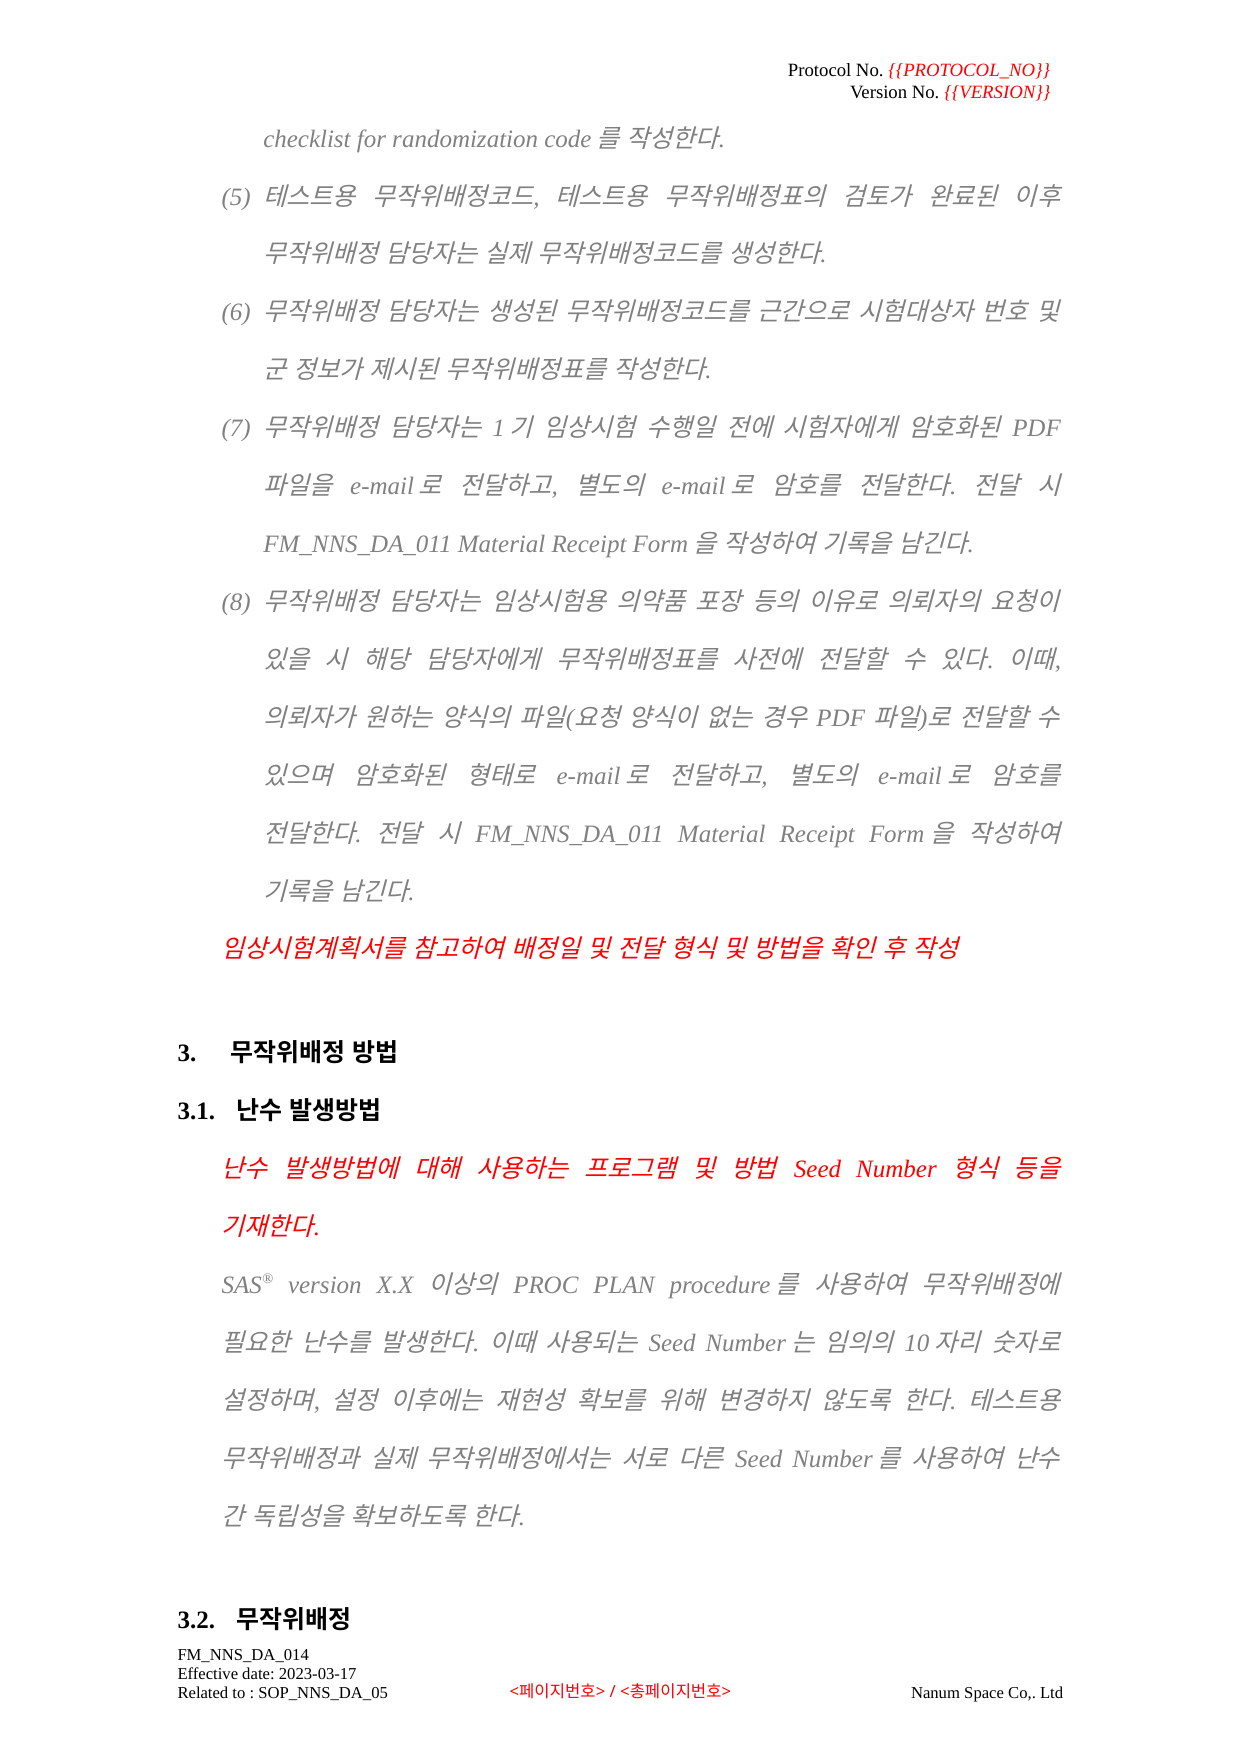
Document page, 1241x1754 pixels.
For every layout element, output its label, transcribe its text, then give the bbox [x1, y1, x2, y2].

text 난수 발생방법에 대해 사용하는 프로그램 및 방법 Seed Number 형식 등을 기재한다. [221, 1149, 1063, 1243]
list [221, 118, 1063, 154]
list 무작위배정 방법 [177, 1033, 1063, 1069]
list 무작위배정 담당자는 생성된 무작위배정코드를 근간으로 시험대상자 번호 및 군 정보가 제시된 무작위배정표를 작성한다. [221, 292, 1063, 386]
text 임상시험계획서를 참고하여 배정일 및 전달 형식 및 방법을 확인 후 작성 [221, 929, 1063, 965]
list 무작위배정 담당자는 1기 임상시험 수행일 전에 시험자에게 암호화된 PDF 파일을 e-mail로 전달하고, 별도의 e-mail로 암호를 전달한다. 전달 시 FM_NNS_DA_011 Material Receipt Form을 작성하여 기록을 남긴다. [221, 408, 1063, 560]
list 테스트용 무작위배정코드, 테스트용 무작위배정표의 검토가 완료된 이후 무작위배정 담당자는 실제 무작위배정코드를 생성한다. [221, 176, 1063, 270]
text SAS® version X.X 이상의 PROC PLAN procedure를 사용하여 무작위배정에 필요한 난수를 발생한다. 이때 사용되는 Seed Number는 임의의 10자리 숫자로 설정하며, 설정 이후에는 재현성 확보를 위해 변경하지 않도록 한다. 테스트용 무작위배정과 실제 무작위배정에서는 서로 다른 Seed Number를 사용하여 난수 간 독립성을 확보하도록 한다. [221, 1264, 1063, 1532]
list 난수 발생방법 [177, 1091, 1063, 1127]
list 무작위배정 담당자는 임상시험용 의약품 포장 등의 이유로 의뢰자의 요청이 있을 시 해당 담당자에게 무작위배정표를 사전에 전달할 수 있다. 이때, 의뢰자가 원하는 양식의 파일(요청 양식이 없는 경우 PDF 파일)로 전달할 수 있으며 암호화된 형태로 e-mail로 전달하고, 별도의 e-mail로 암호를 전달한다. 전달 시 FM_NNS_DA_011 Material Receipt Form을 작성하여 기록을 남긴다. [221, 581, 1063, 907]
list 무작위배정 [177, 1600, 1063, 1636]
